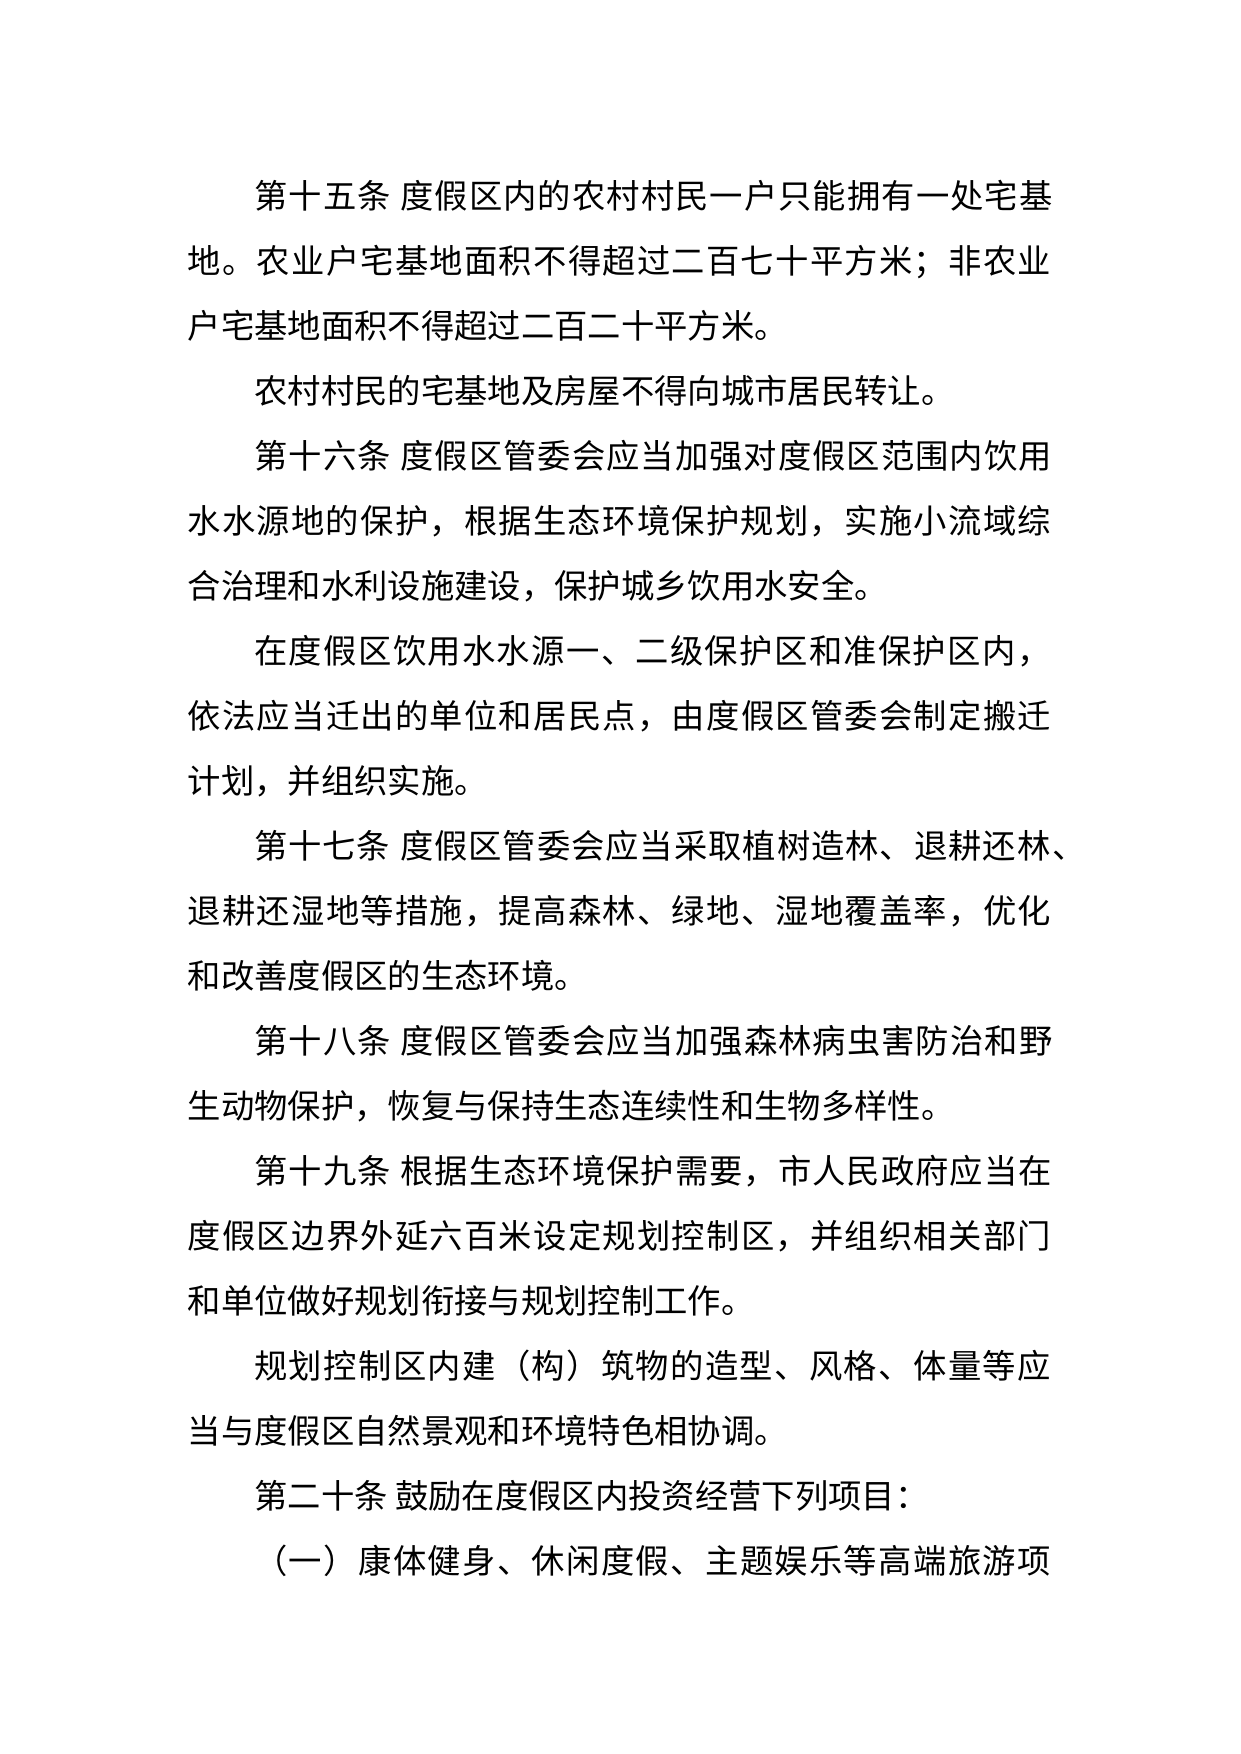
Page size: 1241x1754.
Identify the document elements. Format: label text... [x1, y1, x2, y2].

text 规划控制区内建（构）筑物的造型、风格、体量等应当与度假区自然景观和环境特色相协调。 [187, 1332, 1053, 1462]
text 第十九条 根据生态环境保护需要，市人民政府应当在度假区边界外延六百米设定规划控制区，并组织相关部门和单位做好规划衔接与规划控制工作。 [187, 1137, 1053, 1332]
text 第十六条 度假区管委会应当加强对度假区范围内饮用水水源地的保护，根据生态环境保护规划，实施小流域综合治理和水利设施建设，保护城乡饮用水安全。 [187, 422, 1053, 617]
text 第十八条 度假区管委会应当加强森林病虫害防治和野生动物保护，恢复与保持生态连续性和生物多样性。 [187, 1007, 1053, 1137]
text 第十五条 度假区内的农村村民一户只能拥有一处宅基地。农业户宅基地面积不得超过二百七十平方米；非农业户宅基地面积不得超过二百二十平方米。 [187, 162, 1053, 357]
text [187, 1527, 1053, 1592]
text 农村村民的宅基地及房屋不得向城市居民转让。 [187, 357, 1053, 422]
text 第二十条 鼓励在度假区内投资经营下列项目： [187, 1462, 1053, 1527]
text 第十七条 度假区管委会应当采取植树造林、退耕还林、退耕还湿地等措施，提高森林、绿地、湿地覆盖率，优化和改善度假区的生态环境。 [187, 812, 1053, 1007]
text 在度假区饮用水水源一、二级保护区和准保护区内，依法应当迁出的单位和居民点，由度假区管委会制定搬迁计划，并组织实施。 [187, 617, 1053, 812]
